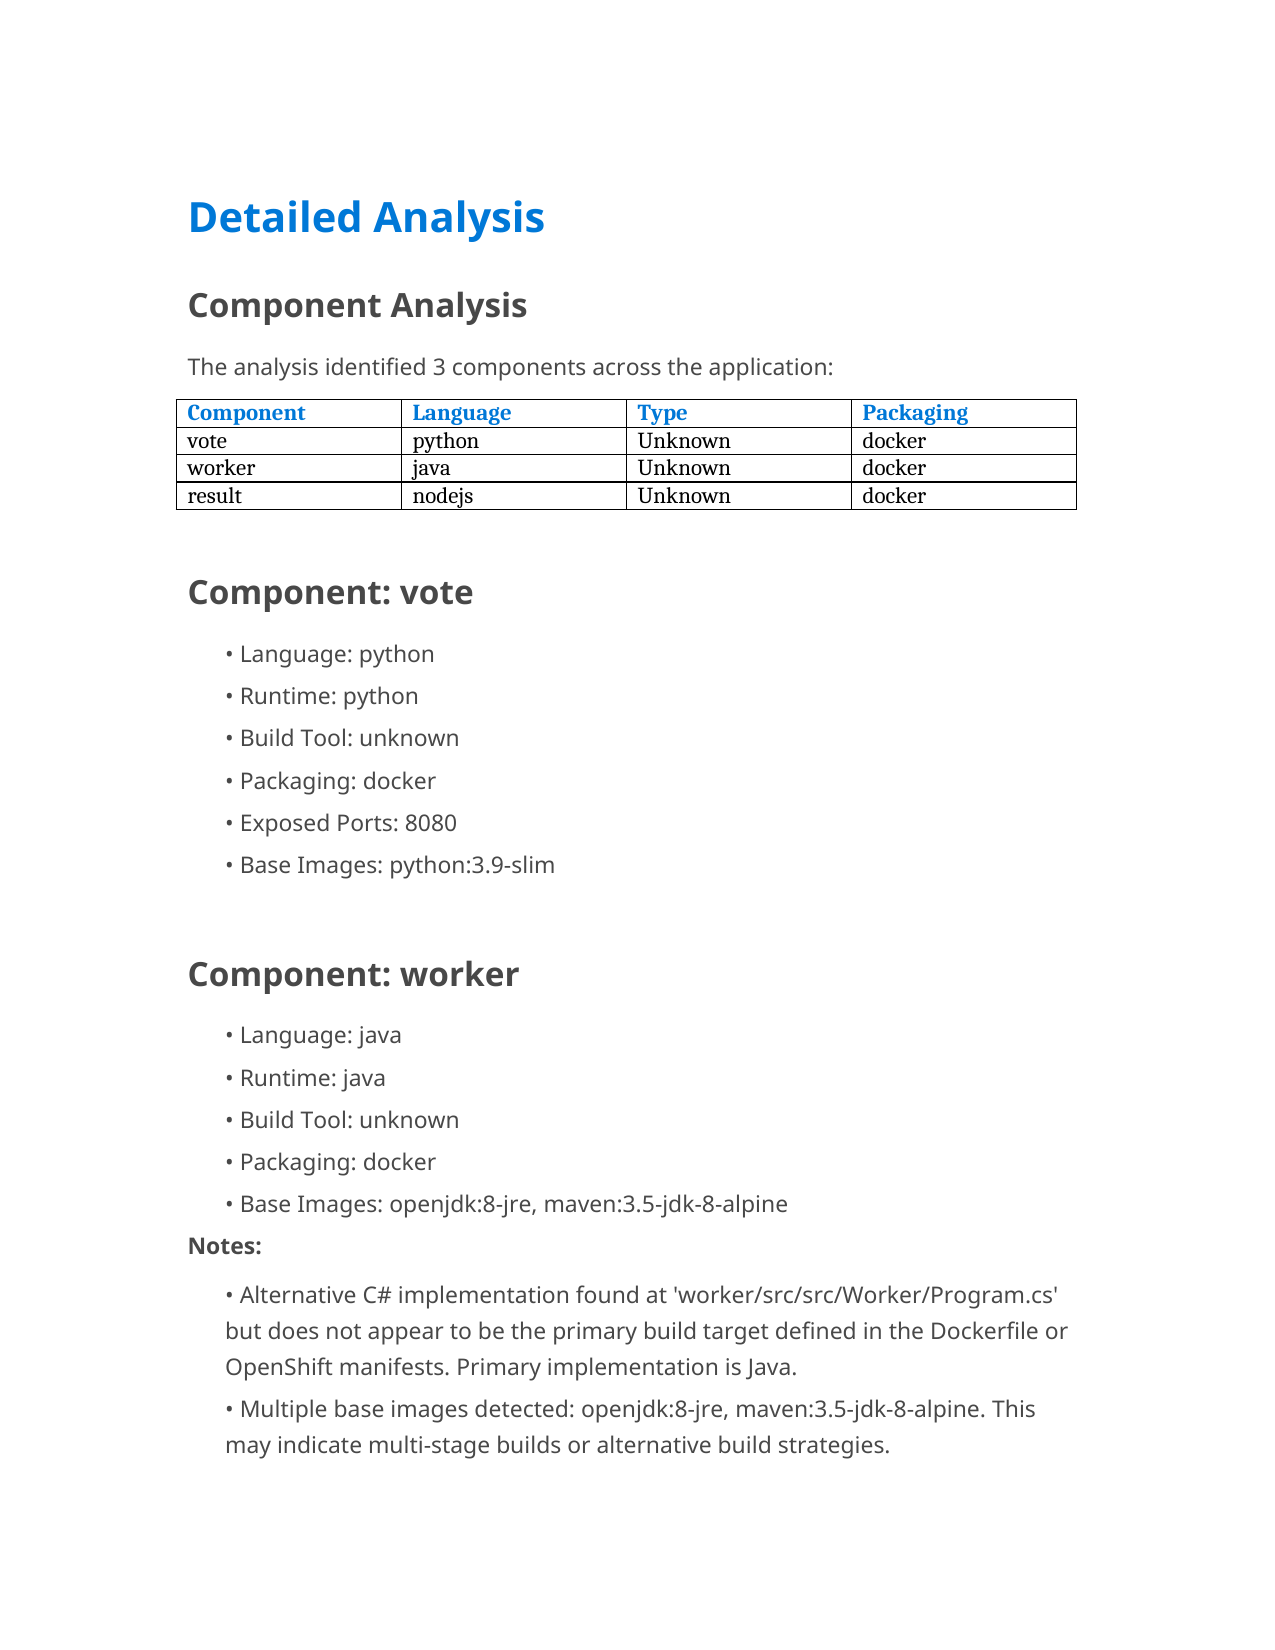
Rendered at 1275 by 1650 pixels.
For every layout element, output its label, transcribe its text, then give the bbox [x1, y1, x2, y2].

subtitle Component: vote [187, 569, 1087, 614]
text • Language: java [225, 1019, 1087, 1051]
text • Runtime: java [225, 1062, 1087, 1093]
text • Build Tool: unknown [225, 722, 1087, 754]
table_cell worker [177, 455, 401, 481]
table_cell java [402, 455, 626, 481]
table_cell Unknown [627, 483, 851, 509]
subtitle Detailed Analysis [187, 187, 1087, 244]
text • Language: python [225, 638, 1087, 669]
table_cell Unknown [627, 455, 851, 481]
text • Exposed Ports: 8080 [225, 807, 1087, 838]
text • Build Tool: unknown [225, 1104, 1087, 1135]
subtitle Component Analysis [187, 282, 1087, 327]
table_cell docker [852, 455, 1076, 481]
text The analysis identified 3 components across the application: [187, 351, 1087, 382]
text • Packaging: docker [225, 764, 1087, 796]
table_cell vote [177, 428, 401, 454]
text • Multiple base images detected: openjdk:8-jre, maven:3.5-jdk-8-alpine. This may indicate multi-stage builds or alternative build strategies. [225, 1393, 1087, 1460]
table_cell docker [852, 483, 1076, 509]
table_header Packaging [852, 400, 1076, 427]
table_header Language [402, 400, 626, 427]
text • Runtime: python [225, 680, 1087, 711]
table_cell result [177, 483, 401, 509]
text • Alternative C# implementation found at 'worker/src/src/Worker/Program.cs' but does not appear to be the primary build target defined in the Dockerfile or OpenShift manifests. Primary implementation is Java. [225, 1279, 1087, 1382]
text • Base Images: python:3.9-slim [225, 849, 1087, 880]
subtitle Component: worker [187, 951, 1087, 996]
table_cell Unknown [627, 428, 851, 454]
text Notes: [187, 1230, 1087, 1262]
table_cell nodejs [402, 483, 626, 509]
text • Packaging: docker [225, 1146, 1087, 1177]
table_header Type [627, 400, 851, 427]
table_header Component [177, 400, 401, 427]
table_cell python [402, 428, 626, 454]
table_cell docker [852, 428, 1076, 454]
text • Base Images: openjdk:8-jre, maven:3.5-jdk-8-alpine [225, 1188, 1087, 1219]
